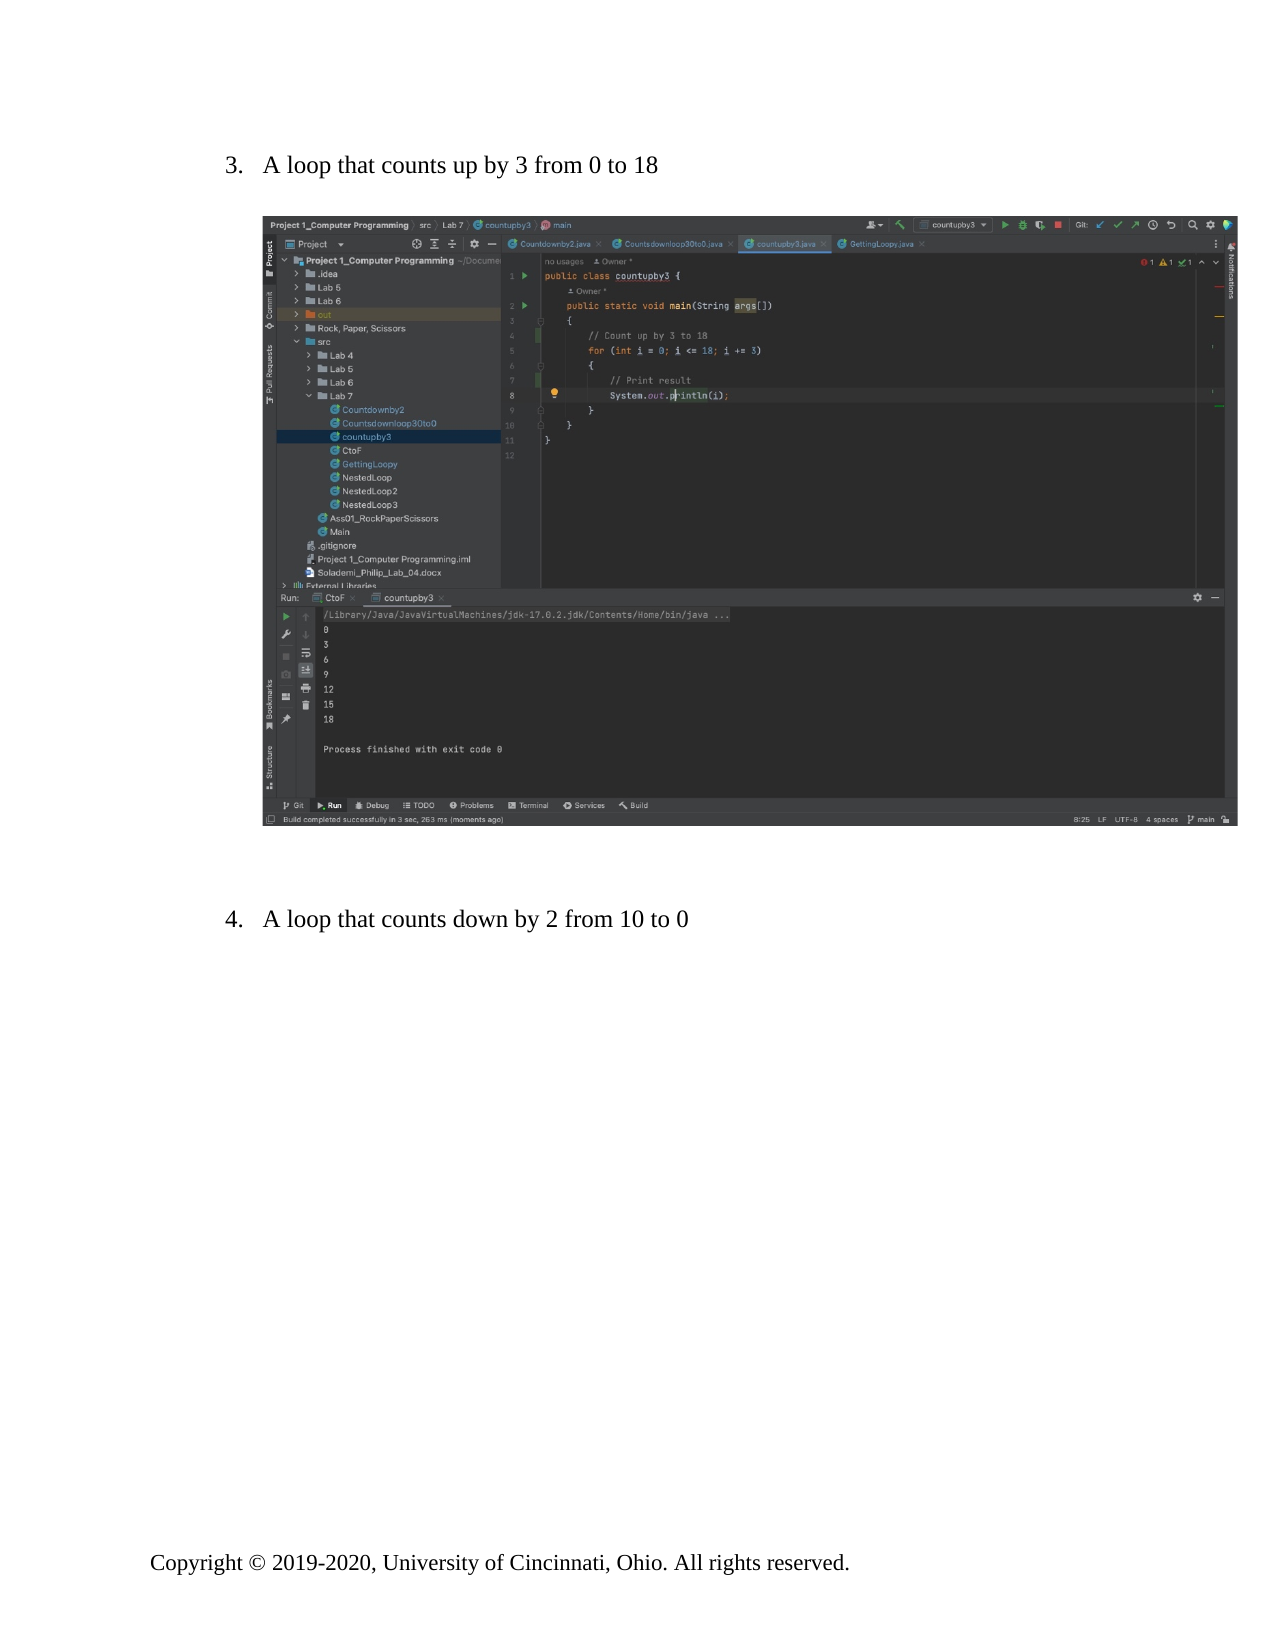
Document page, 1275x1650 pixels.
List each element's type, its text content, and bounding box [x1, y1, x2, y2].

list A loop that counts down by 2 from 10 to 0 [225, 904, 1125, 933]
picture [262, 216, 1238, 826]
